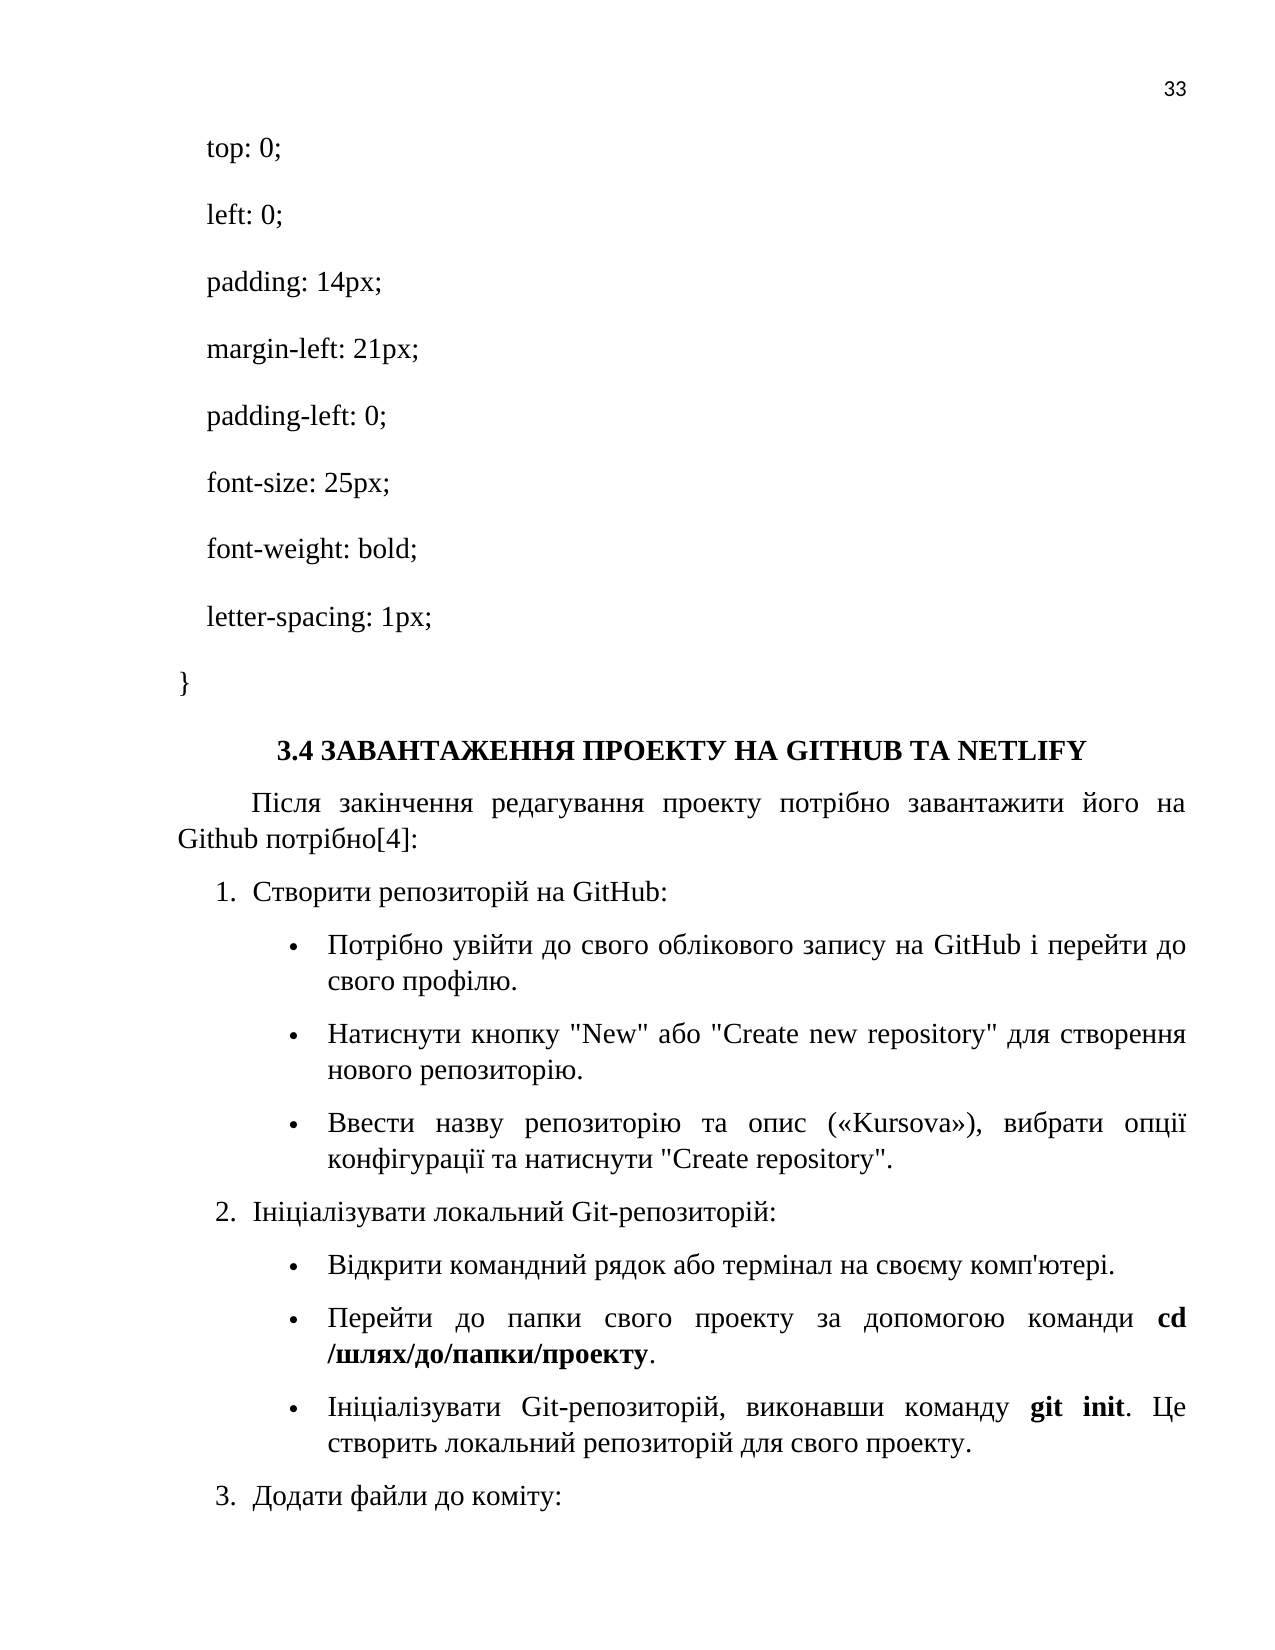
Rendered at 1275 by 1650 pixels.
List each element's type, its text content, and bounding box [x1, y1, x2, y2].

text font-weight: bold; [177, 532, 1186, 565]
list Ініціалізувати Git-репозиторій, виконавши команду git init. Це створить локальний репозиторій для свого проекту. [290, 1389, 1186, 1458]
text padding-left: 0; [177, 398, 1186, 431]
list Додати файли до коміту: [215, 1478, 1186, 1511]
text Після закінчення редагування проекту потрібно завантажити його на Github потрібно[4]: [177, 785, 1186, 855]
list Перейти до папки свого проекту за допомогою команди cd /шлях/до/папки/проекту. [290, 1300, 1186, 1369]
text padding: 14px; [177, 264, 1186, 297]
list Відкрити командний рядок або термінал на своєму комп'ютері. [290, 1247, 1186, 1280]
text margin-left: 21px; [177, 331, 1186, 364]
text top: 0; [177, 130, 1186, 163]
text letter-spacing: 1px; [177, 599, 1186, 632]
text 3.4 ЗАВАНТАЖЕННЯ ПРОЕКТУ НА GITHUB ТА NETLIFY [177, 733, 1186, 766]
list Створити репозиторій на GitHub: [215, 874, 1186, 908]
list Ініціалізувати локальний Git-репозиторій: [215, 1194, 1186, 1228]
text font-size: 25px; [177, 465, 1186, 498]
list Натиснути кнопку "New" або "Create new repository" для створення нового репозиторію. [290, 1016, 1186, 1086]
text left: 0; [177, 197, 1186, 230]
list Потрібно увійти до свого облікового запису на GitHub і перейти до свого профілю. [290, 927, 1186, 997]
text } [177, 666, 1186, 699]
list Ввести назву репозиторію та опис («Kursova»), вибрати опції конфігурації та натиснути "Create repository". [290, 1105, 1186, 1175]
